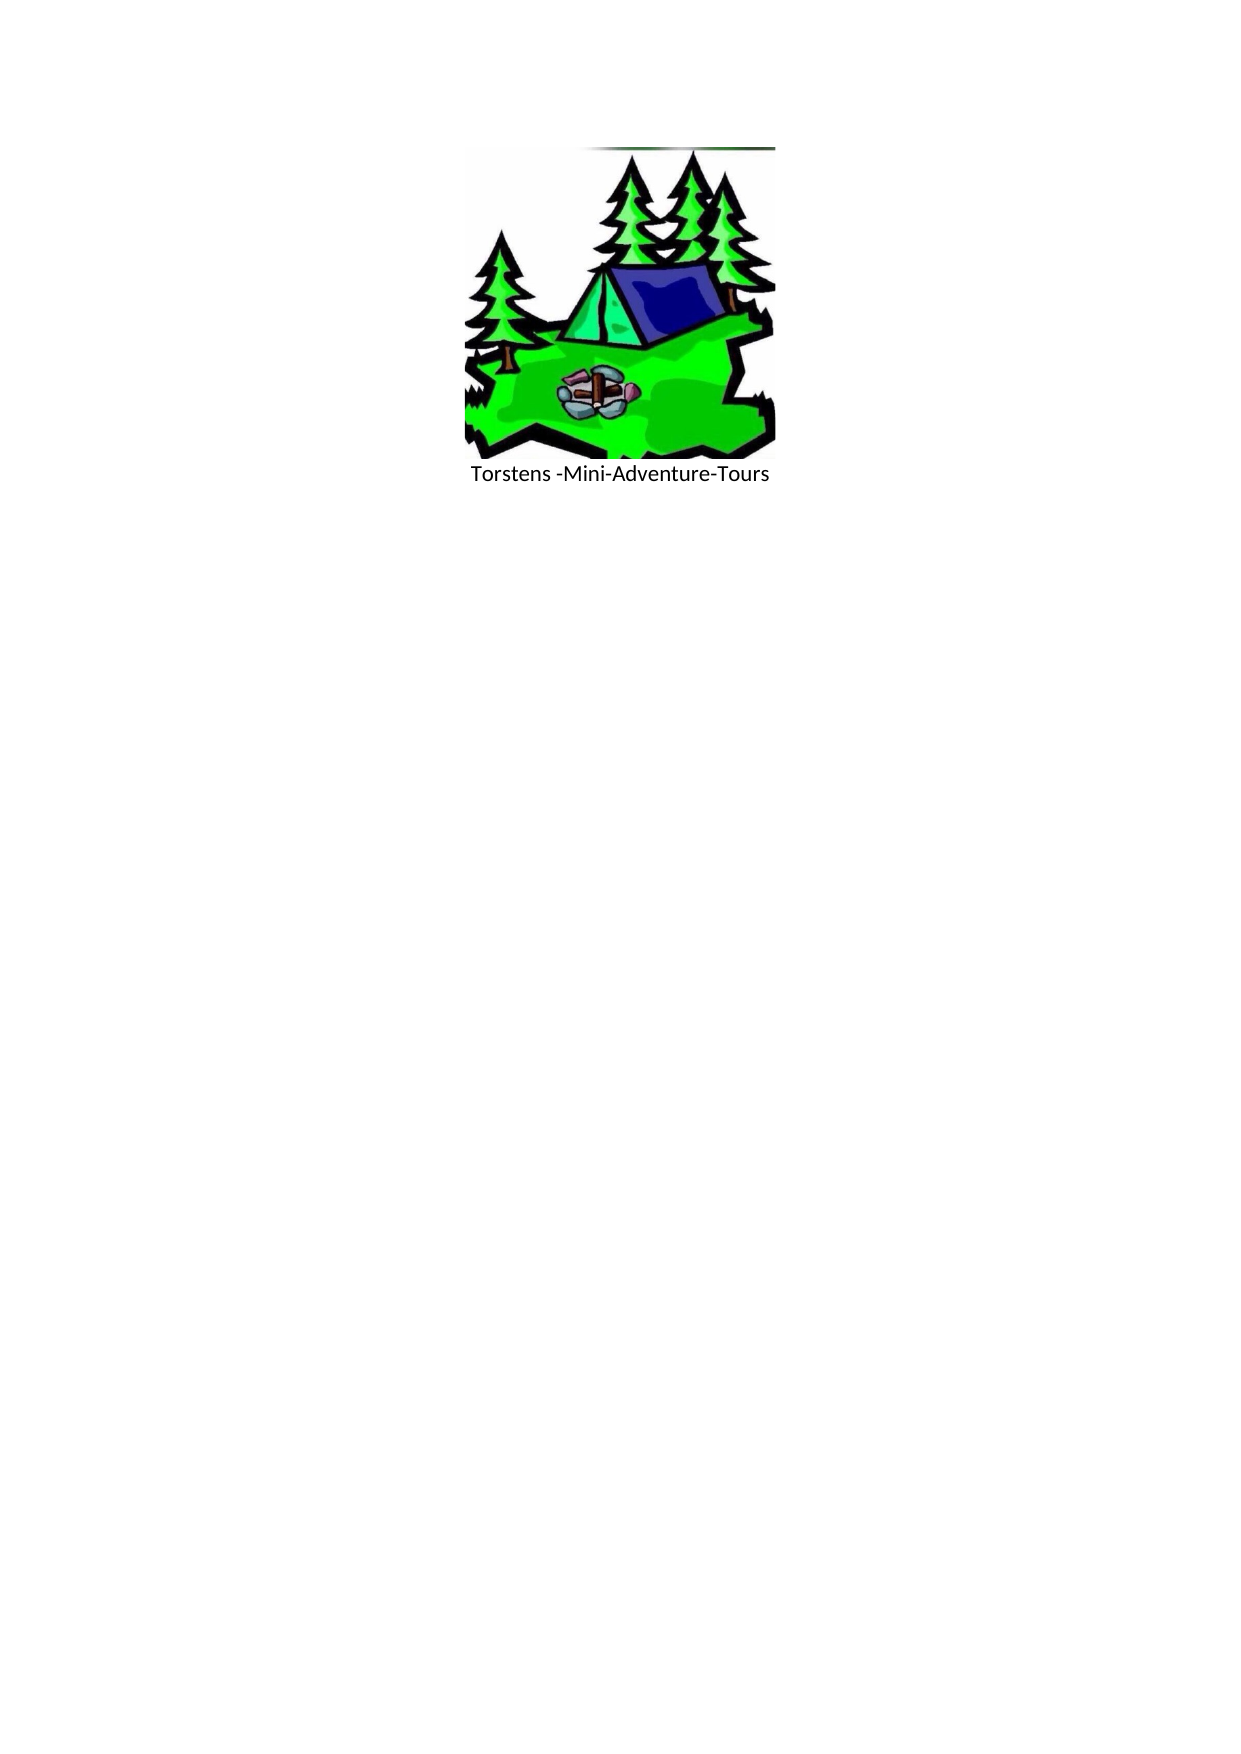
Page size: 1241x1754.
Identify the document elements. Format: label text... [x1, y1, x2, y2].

picture [464, 147, 776, 459]
text Torstens -Mini-Adventure-Tours [148, 459, 1093, 487]
